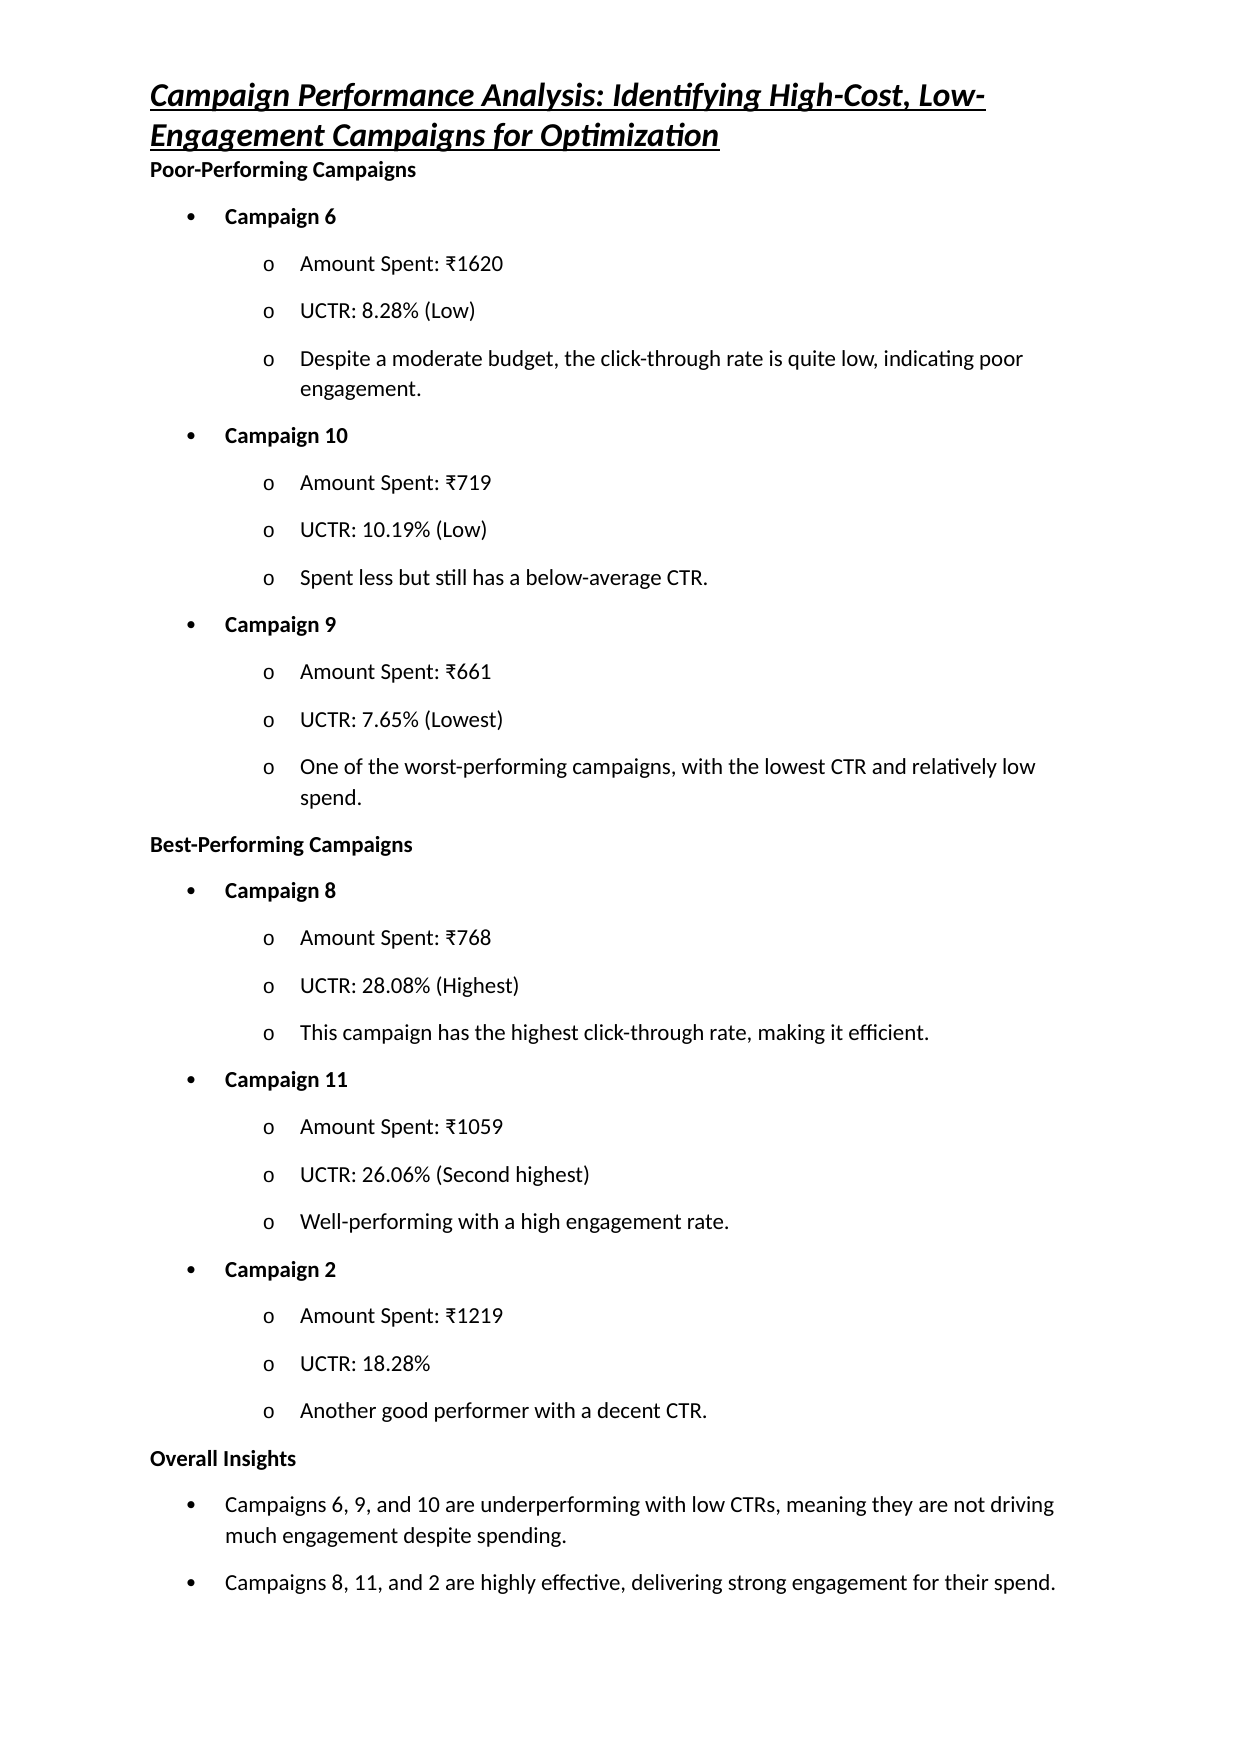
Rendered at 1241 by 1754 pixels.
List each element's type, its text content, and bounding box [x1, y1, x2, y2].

list Amount Spent: ₹1059 [262, 1112, 1090, 1141]
list Despite a moderate budget, the click-through rate is quite low, indicating poor engagement. [262, 344, 1090, 402]
list Campaign 11 [187, 1066, 1090, 1094]
list Campaign 10 [187, 421, 1090, 449]
list Well-performing with a high engagement rate. [262, 1207, 1090, 1236]
text Overall Insights [150, 1444, 1090, 1472]
list Amount Spent: ₹1620 [262, 249, 1090, 277]
list UCTR: 28.08% (Highest) [262, 971, 1090, 999]
list Amount Spent: ₹768 [262, 923, 1090, 952]
list Another good performer with a decent CTR. [262, 1396, 1090, 1425]
list Amount Spent: ₹661 [262, 657, 1090, 686]
list UCTR: 10.19% (Low) [262, 516, 1090, 544]
text Poor-Performing Campaigns [150, 155, 1090, 183]
list Campaign 9 [187, 610, 1090, 638]
list Campaign 8 [187, 877, 1090, 904]
list This campaign has the highest click-through rate, making it efficient. [262, 1018, 1090, 1047]
list UCTR: 18.28% [262, 1349, 1090, 1377]
list Campaigns 8, 11, and 2 are highly effective, delivering strong engagement for their spend. [187, 1568, 1090, 1596]
list Campaigns 6, 9, and 10 are underperforming with low CTRs, meaning they are not driving much engagement despite spending. [187, 1491, 1090, 1549]
list Amount Spent: ₹1219 [262, 1302, 1090, 1330]
list One of the worst-performing campaigns, with the lowest CTR and relatively low spend. [262, 752, 1090, 811]
list UCTR: 26.06% (Second highest) [262, 1160, 1090, 1188]
list Amount Spent: ₹719 [262, 468, 1090, 497]
list Spent less but still has a below-average CTR. [262, 563, 1090, 592]
list UCTR: 8.28% (Low) [262, 296, 1090, 325]
list Campaign 6 [187, 202, 1090, 230]
list Campaign 2 [187, 1255, 1090, 1283]
list UCTR: 7.65% (Lowest) [262, 705, 1090, 733]
text Best-Performing Campaigns [150, 830, 1090, 858]
